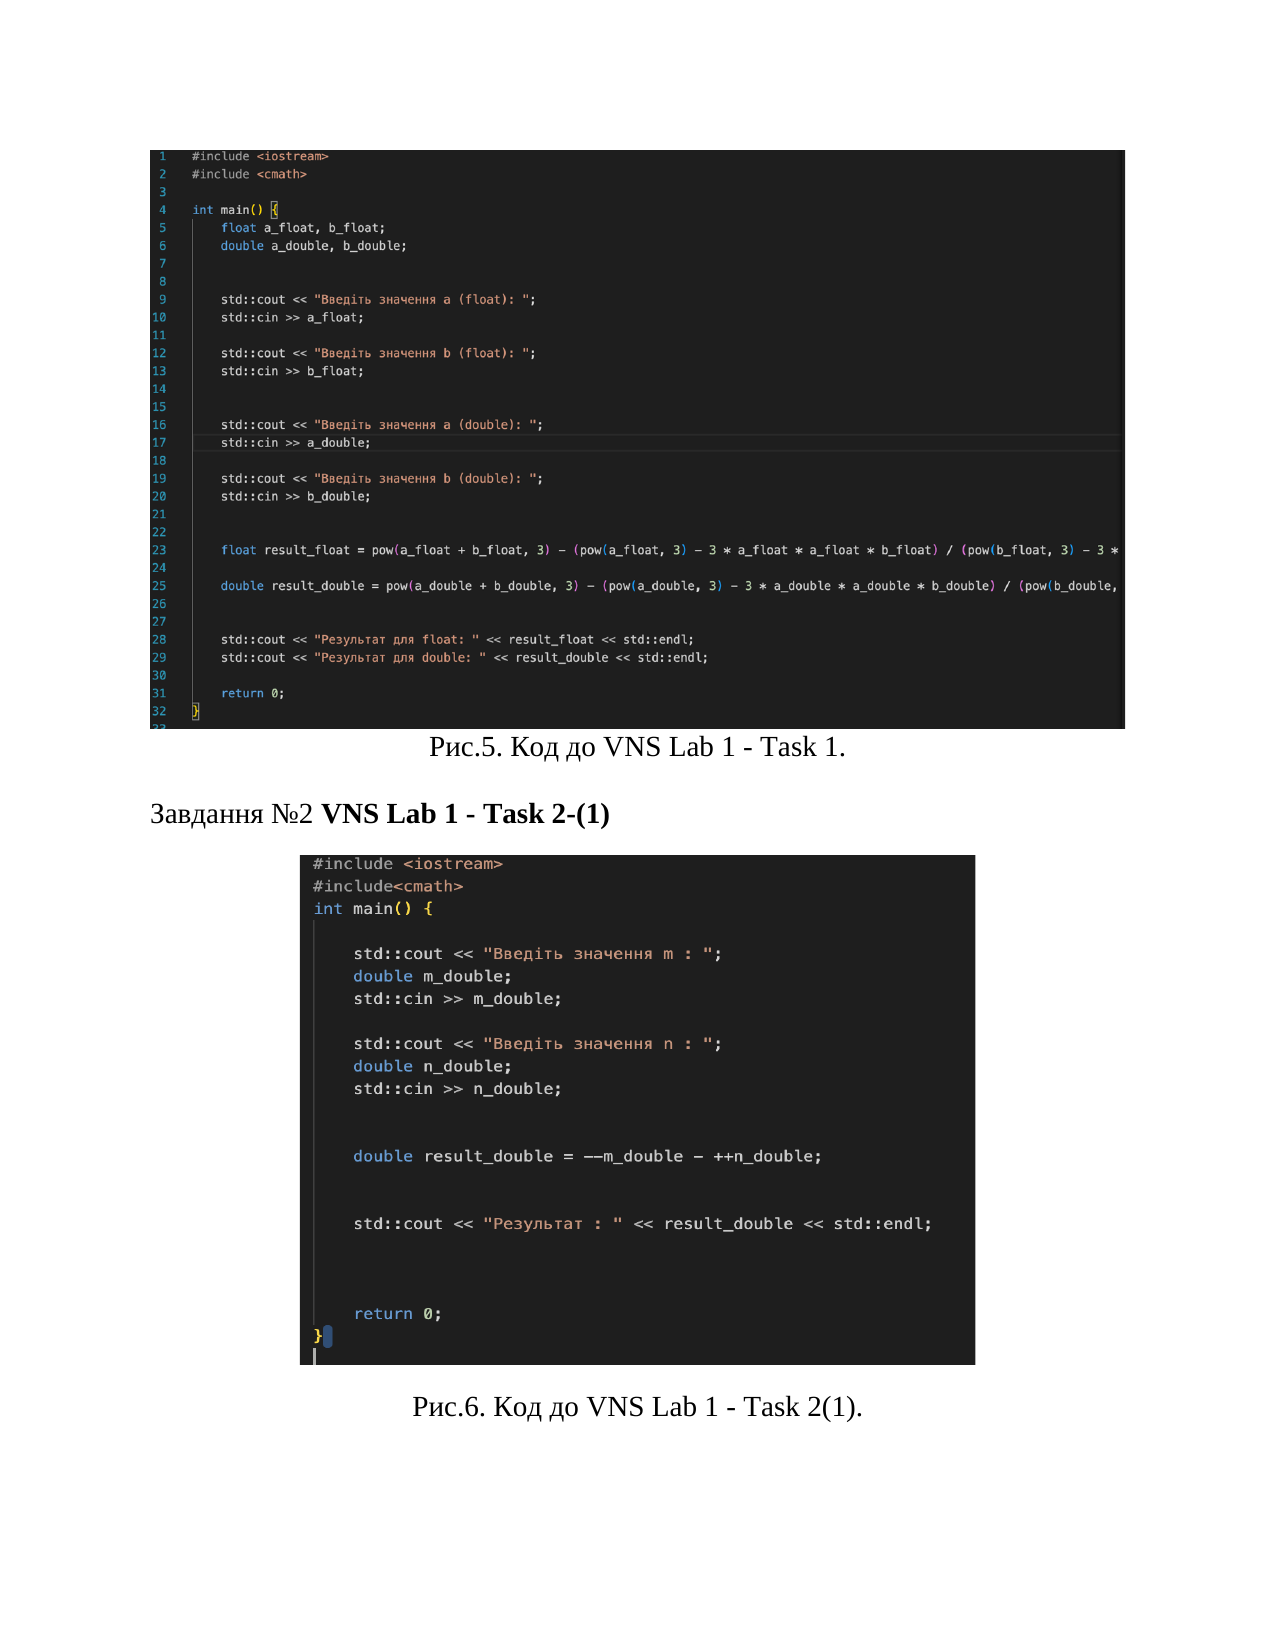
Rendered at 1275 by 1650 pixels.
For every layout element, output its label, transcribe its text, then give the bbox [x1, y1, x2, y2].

text Рис.5. Код до VNS Lab 1 - Task 1. [150, 729, 1125, 762]
text Завдання №2 VNS Lab 1 - Task 2-(1) [150, 796, 1125, 829]
text Рис.6. Код до VNS Lab 1 - Task 2(1). [150, 1389, 1125, 1423]
picture [299, 855, 976, 1365]
picture [150, 150, 1125, 729]
